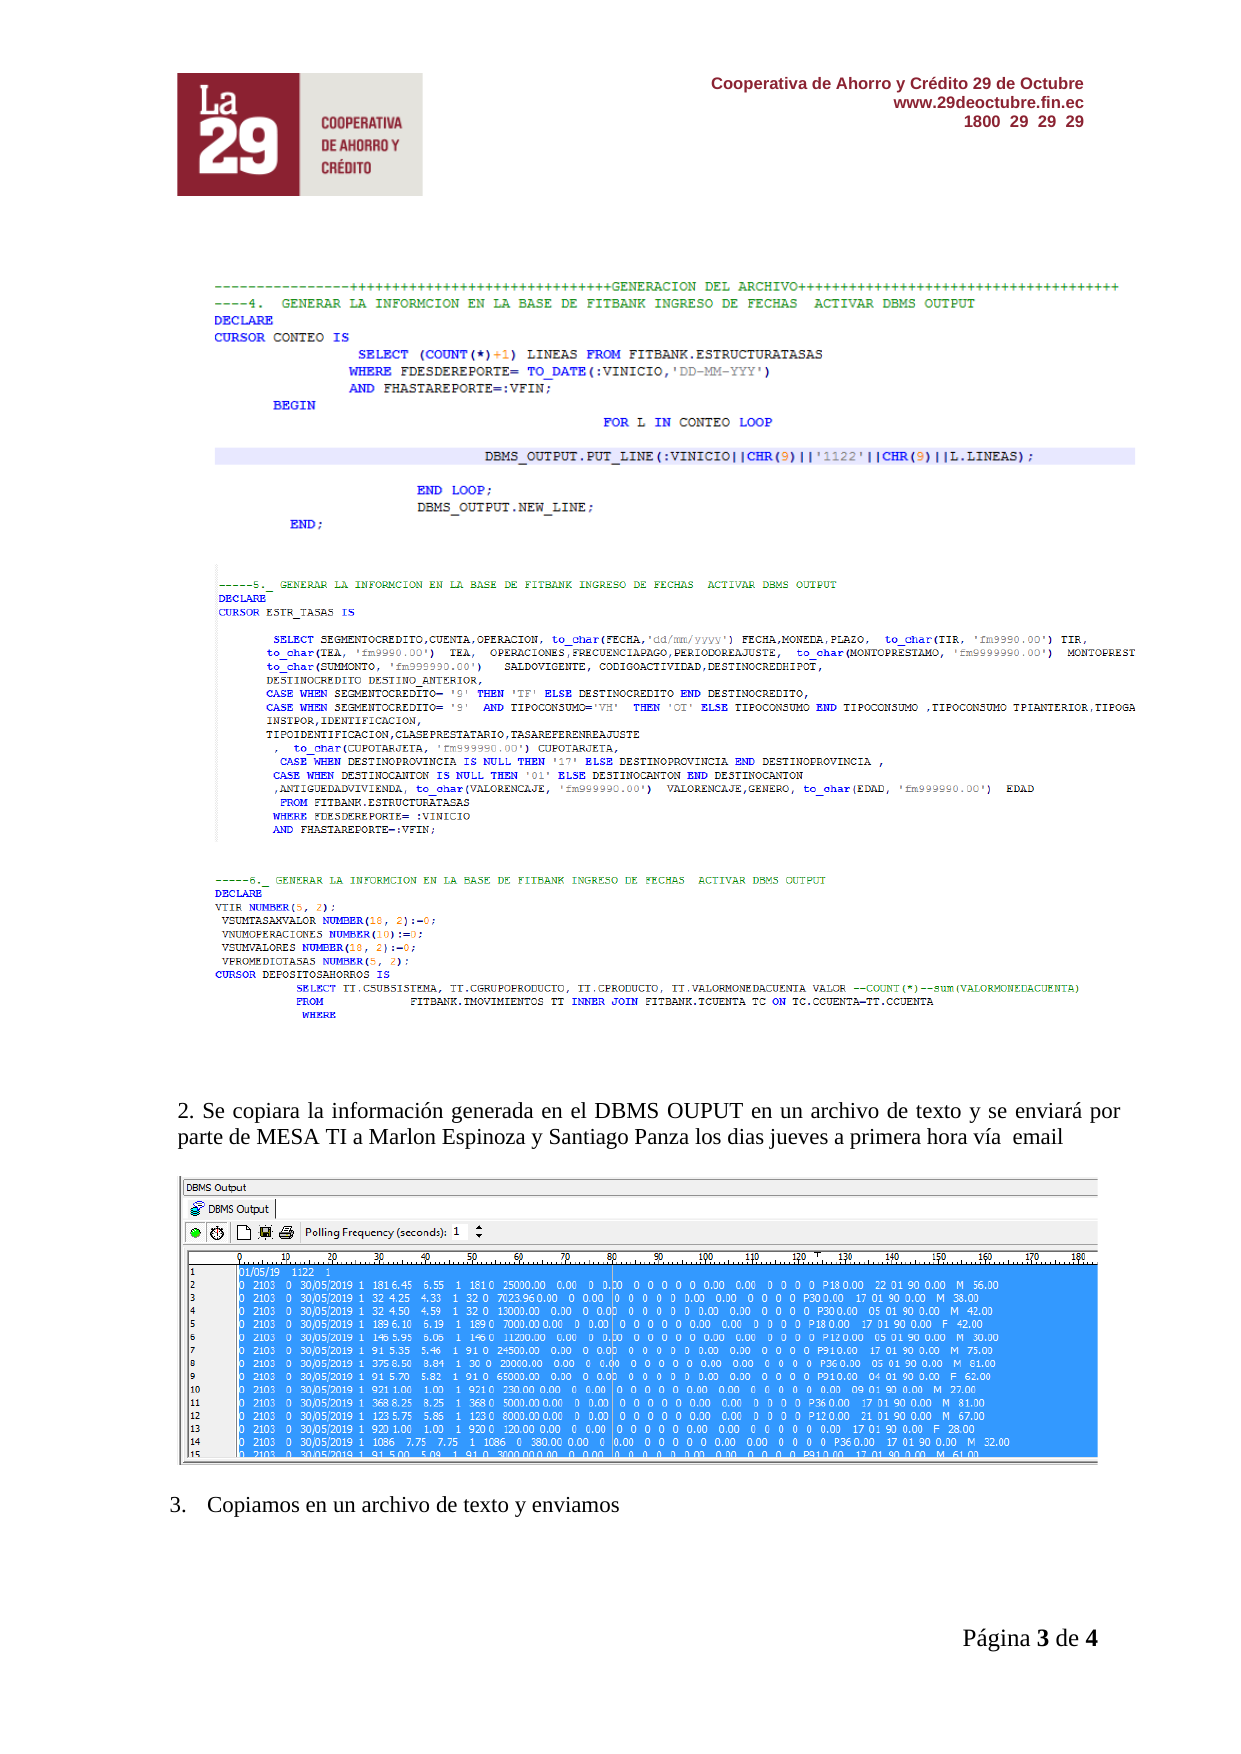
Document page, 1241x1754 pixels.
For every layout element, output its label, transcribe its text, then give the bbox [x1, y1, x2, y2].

picture [177, 1176, 1098, 1465]
list Copiamos en un archivo de texto y enviamos [169, 1491, 1122, 1518]
text 2. Se copiara la información generada en el DBMS OUPUT en un archivo de texto y se enviará por parte de MESA TI a Marlon Espinoza y Santiago Panza los dias jueves a primera hora vía email [177, 1097, 1122, 1150]
picture [214, 868, 1136, 1018]
picture [177, 73, 423, 196]
picture [214, 564, 1136, 842]
picture [214, 280, 1136, 539]
